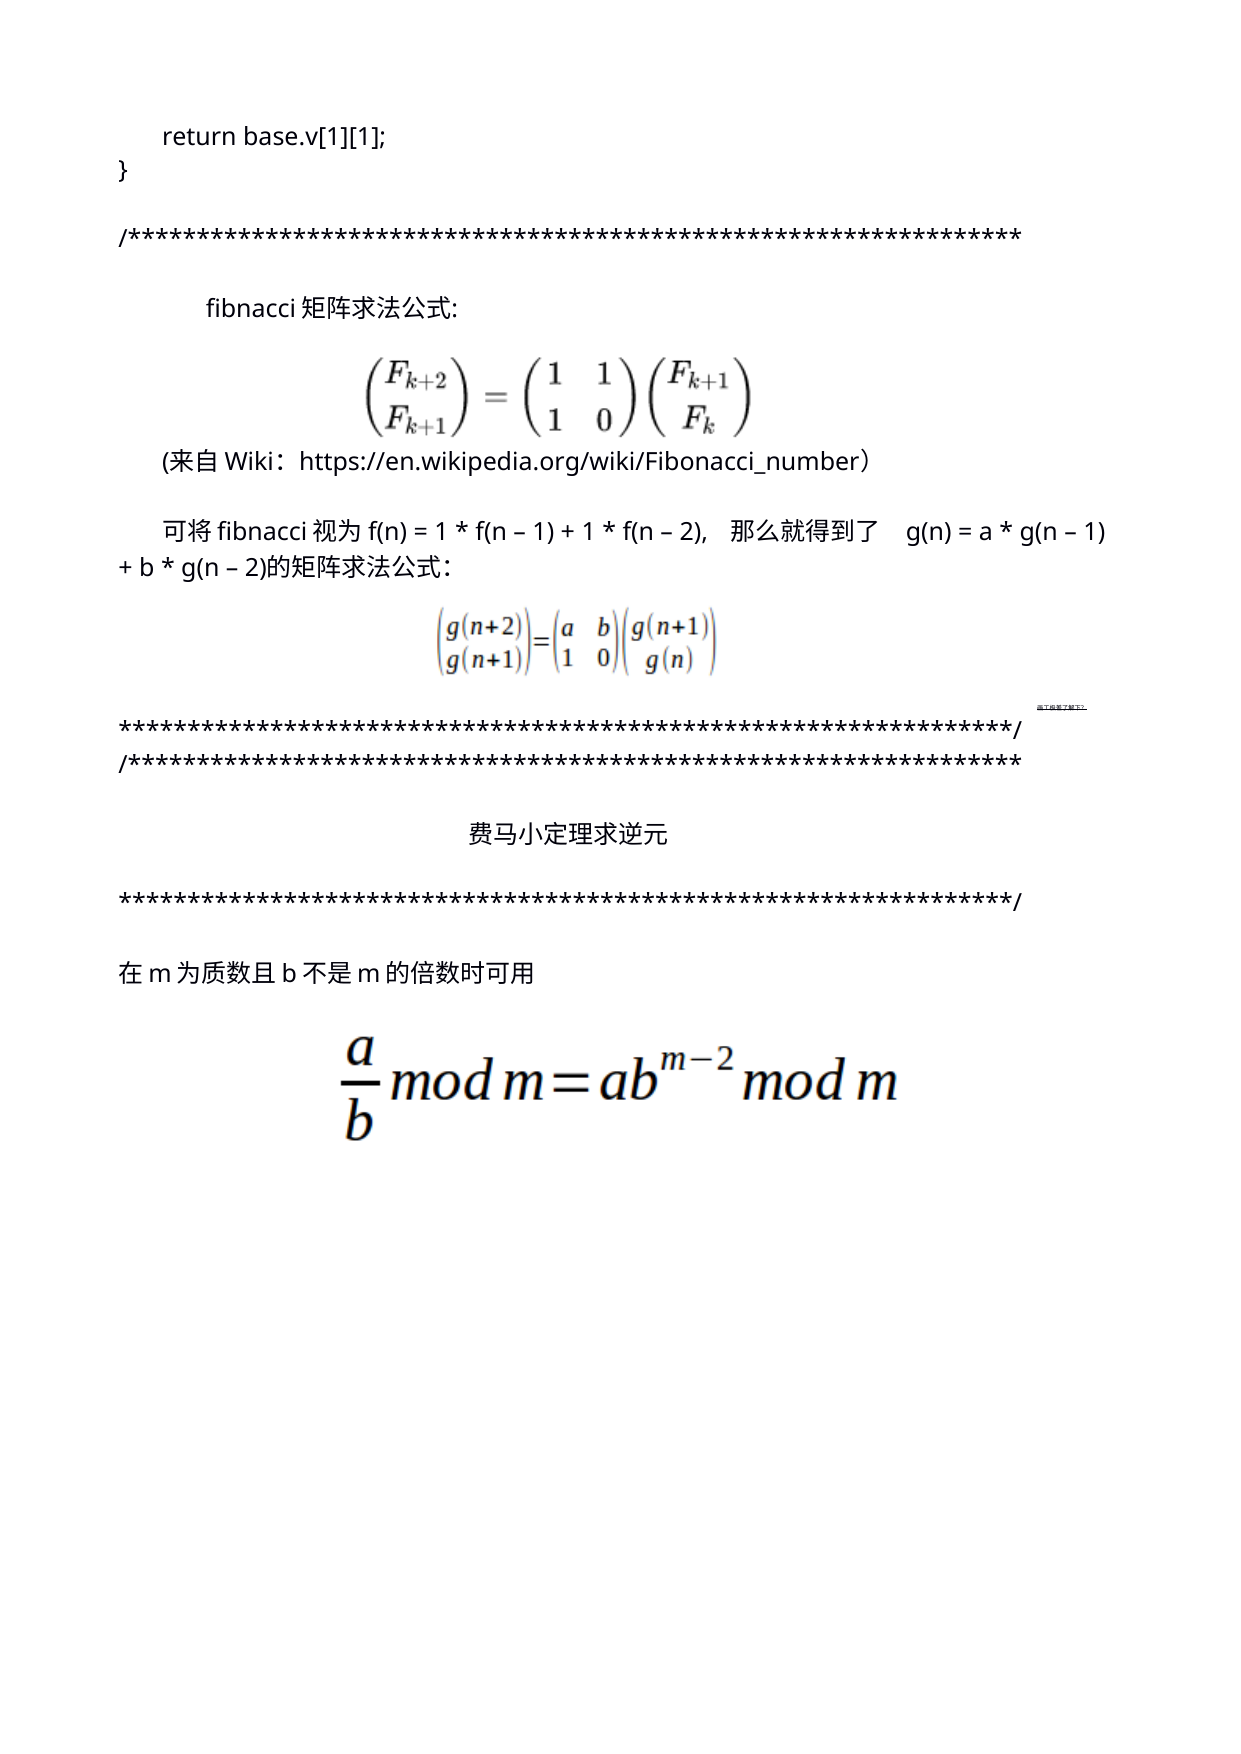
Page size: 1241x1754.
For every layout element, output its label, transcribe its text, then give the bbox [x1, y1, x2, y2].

picture [335, 1023, 906, 1147]
text 可将fibnacci视为 f(n) = 1 * f(n – 1) + 1 * f(n – 2), 那么就得到了 g(n) = a * g(n – 1) + b * g(n – 2)的矩阵求法公式： [118, 511, 1122, 584]
text *****************************************************************/ [118, 885, 1122, 919]
picture [433, 601, 721, 682]
text /***************************************************************** [118, 220, 1122, 254]
text 在m为质数且b不是m的倍数时可用 [118, 953, 1122, 989]
text 费马小定理求逆元 [118, 815, 1122, 851]
text (来自Wiki：https://en.wikipedia.org/wiki/Fibonacci_number） [118, 325, 1122, 477]
text *****************************************************************/ [118, 712, 1122, 747]
text return base.v[1][1]; [118, 118, 1122, 152]
text /***************************************************************** [118, 747, 1122, 781]
text fibnacci矩阵求法公式: [118, 288, 1122, 325]
picture [360, 353, 757, 442]
text } [118, 152, 1122, 186]
